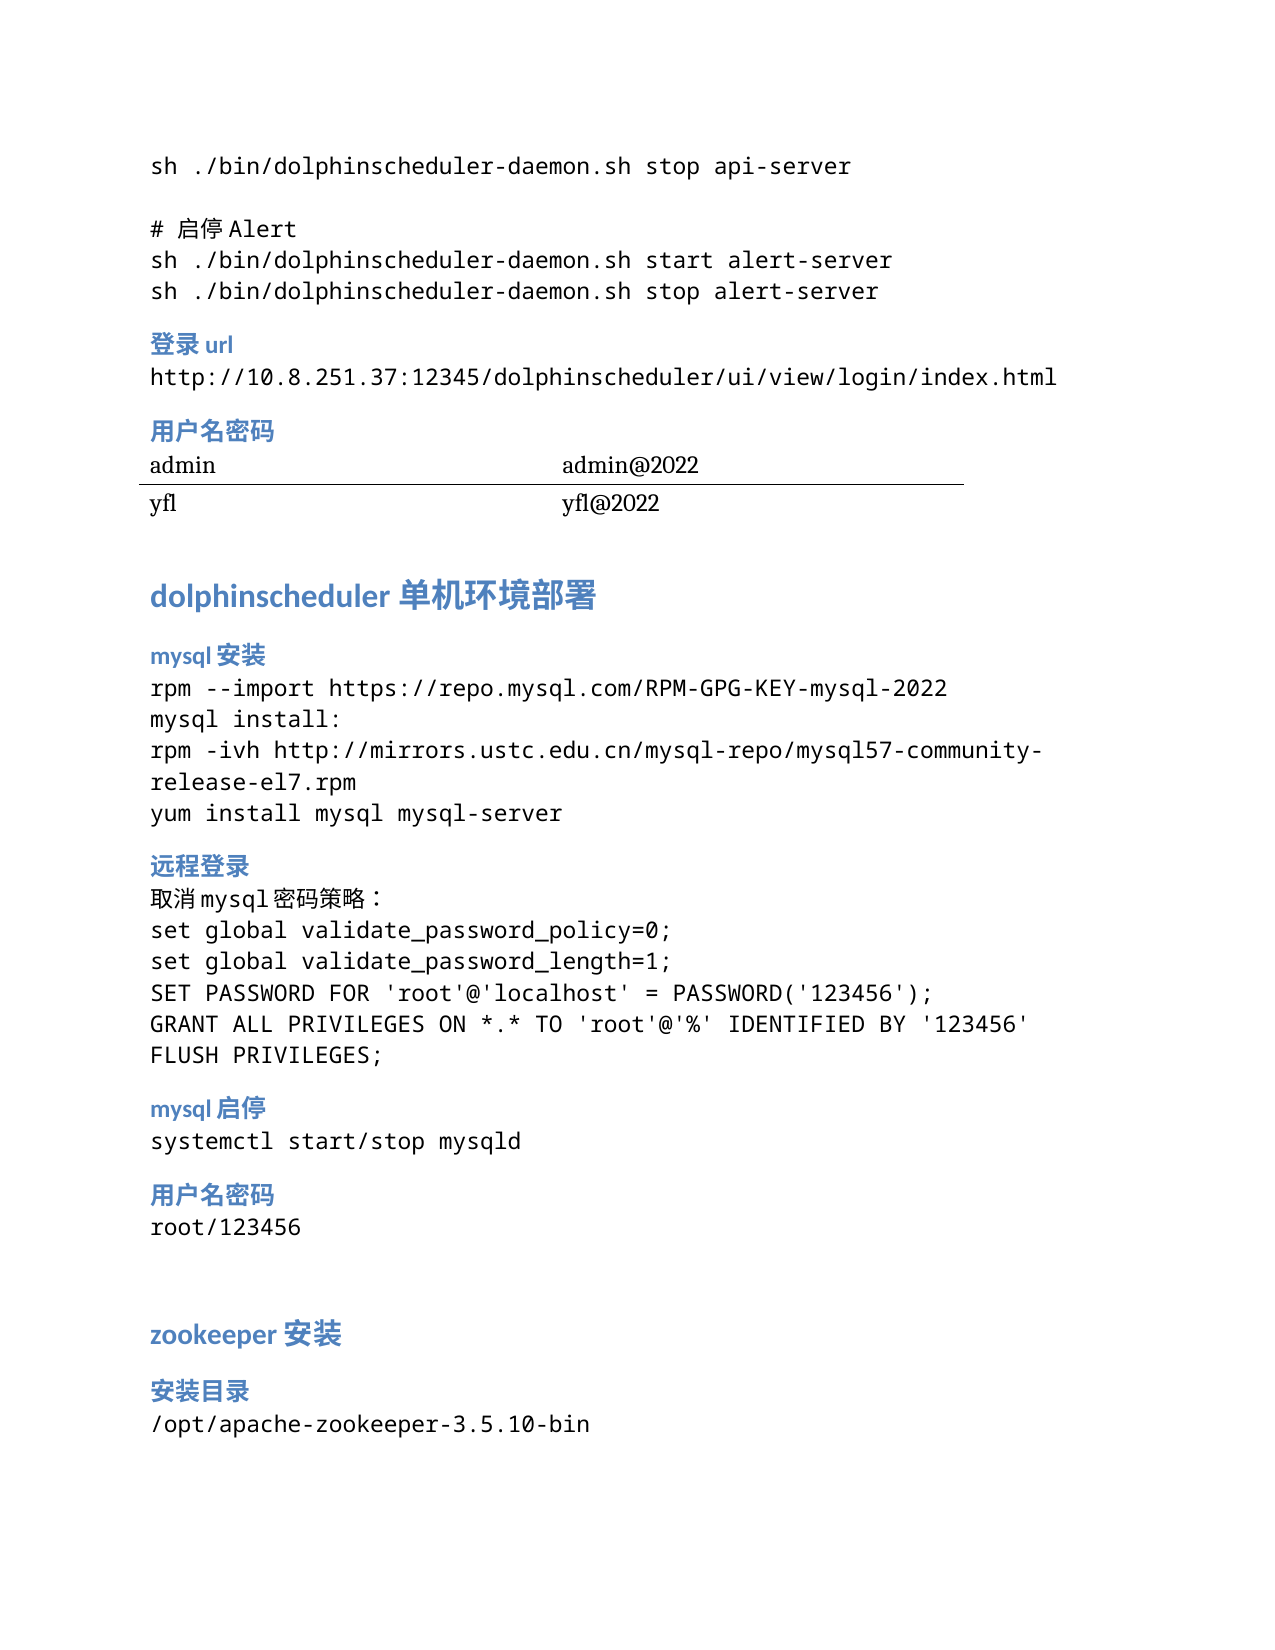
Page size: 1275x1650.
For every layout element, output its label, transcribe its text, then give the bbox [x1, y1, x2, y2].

table_header admin@2022 [551, 447, 964, 483]
text systemctl start/stop mysqld [150, 1125, 1125, 1156]
text http://10.8.251.37:12345/dolphinscheduler/ui/view/login/index.html [150, 361, 1125, 392]
subtitle 用户名密码 [150, 413, 1125, 447]
text /opt/apache-zookeeper-3.5.10-bin [150, 1408, 1125, 1439]
table_cell yfl [139, 485, 551, 521]
subtitle 远程登录 [150, 849, 1125, 883]
table_header admin [139, 447, 551, 483]
subtitle mysql启停 [150, 1091, 1125, 1125]
table_cell yfl@2022 [551, 485, 964, 521]
text root/123456 [150, 1211, 1125, 1243]
subtitle dolphinscheduler 单机环境部署 [150, 571, 1125, 617]
text rpm --import https://repo.mysql.com/RPM-GPG-KEY-mysql-2022 mysql install: rpm -ivh http://mirrors.ustc.edu.cn/mysql-repo/mysql57-community-release-el7.rpm yum install mysql mysql-server [150, 672, 1125, 828]
subtitle zookeeper 安装 [150, 1313, 1125, 1353]
subtitle 登录url [150, 327, 1125, 361]
text 取消mysql密码策略： set global validate_password_policy=0; set global validate_password_length=1; SET PASSWORD FOR 'root'@'localhost' = PASSWORD('123456'); GRANT ALL PRIVILEGES ON *.* TO 'root'@'%' IDENTIFIED BY '123456' FLUSH PRIVILEGES; [150, 883, 1125, 1070]
subtitle 安装目录 [150, 1373, 1125, 1408]
subtitle 用户名密码 [150, 1177, 1125, 1211]
subtitle mysql安装 [150, 638, 1125, 672]
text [150, 150, 1125, 306]
